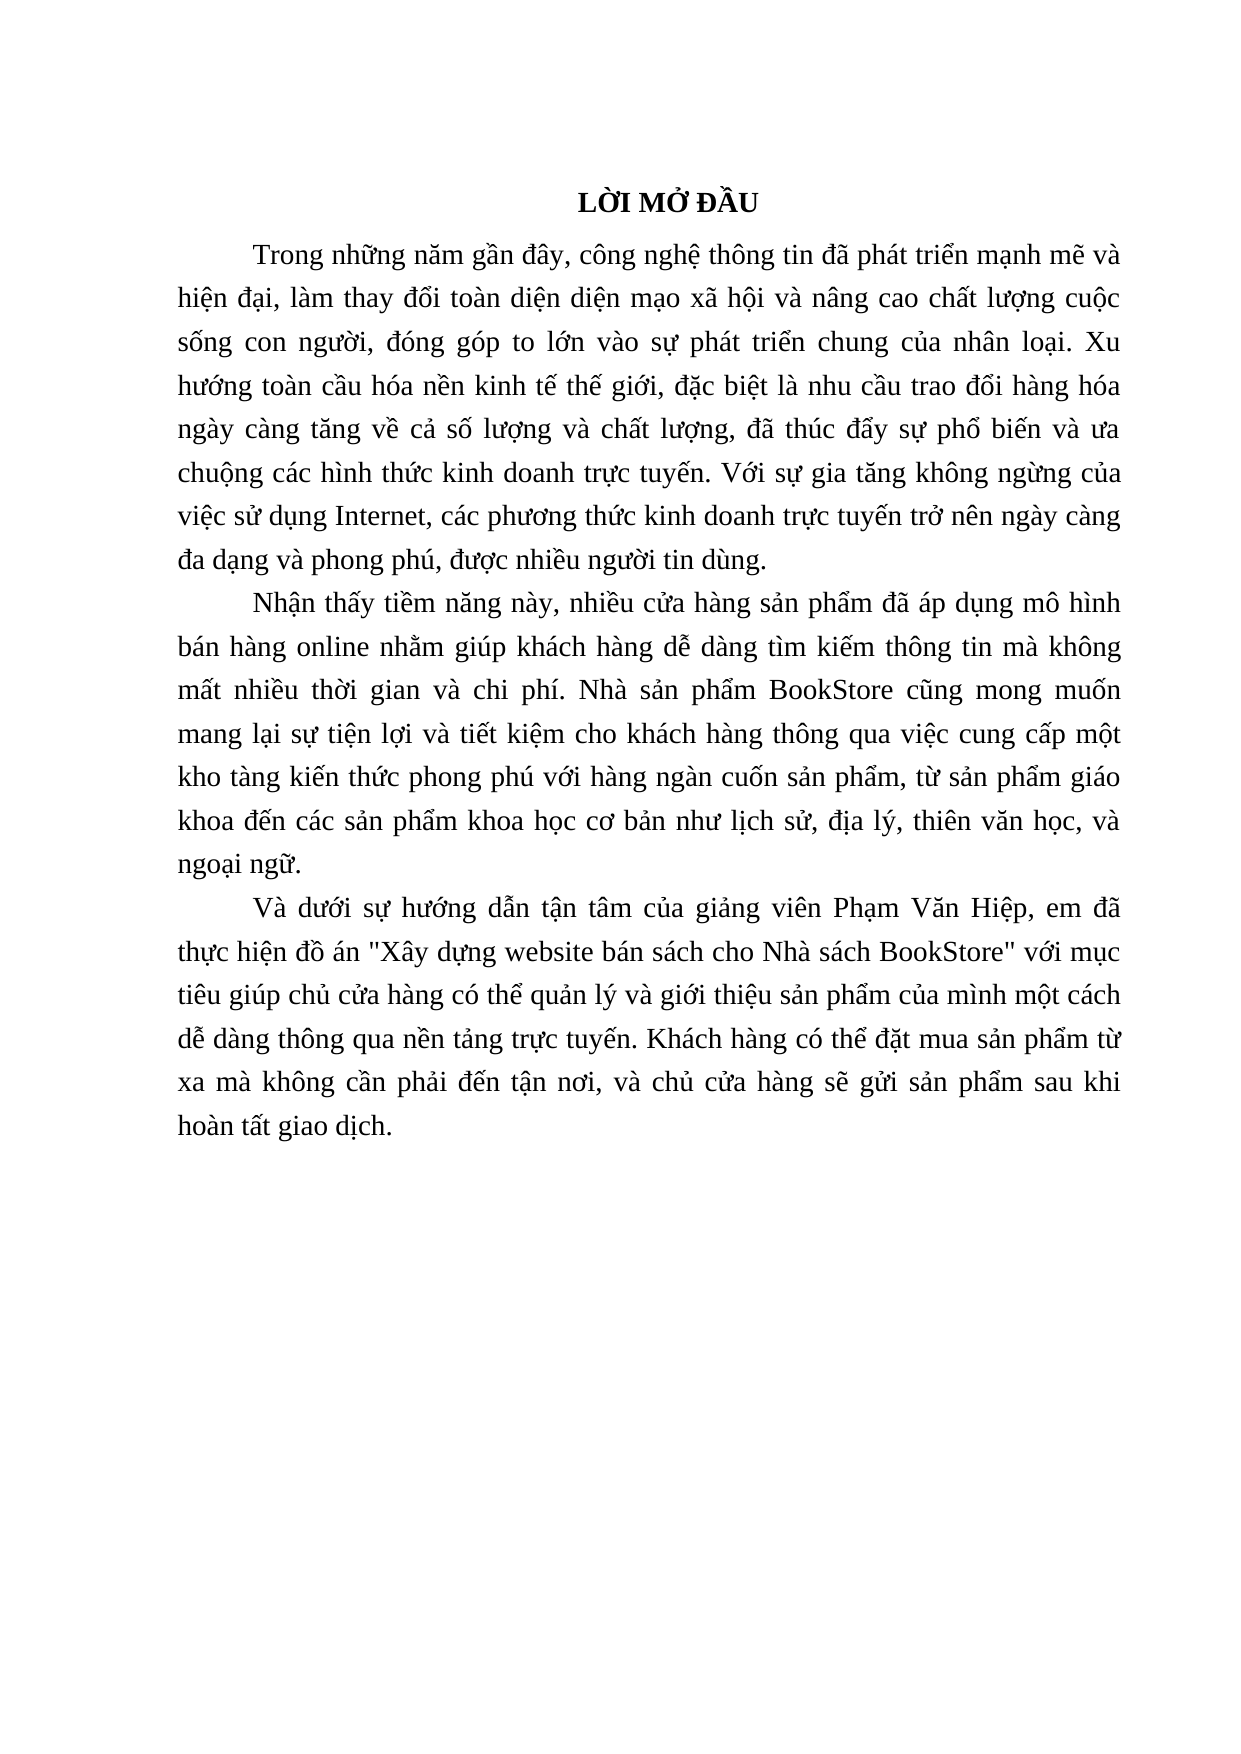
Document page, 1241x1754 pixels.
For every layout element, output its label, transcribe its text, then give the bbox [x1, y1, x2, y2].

text Nhận thấy tiềm năng này, nhiều cửa hàng sản phẩm đã áp dụng mô hình bán hàng online nhằm giúp khách hàng dễ dàng tìm kiếm thông tin mà không mất nhiều thời gian và chi phí. Nhà sản phẩm BookStore cũng mong muốn mang lại sự tiện lợi và tiết kiệm cho khách hàng thông qua việc cung cấp một kho tàng kiến thức phong phú với hàng ngàn cuốn sản phẩm, từ sản phẩm giáo khoa đến các sản phẩm khoa học cơ bản như lịch sử, địa lý, thiên văn học, và ngoại ngữ. [177, 585, 1122, 880]
text Và dưới sự hướng dẫn tận tâm của giảng viên Phạm Văn Hiệp, em đã thực hiện đồ án "Xây dựng website bán sách cho Nhà sách BookStore" với mục tiêu giúp chủ cửa hàng có thể quản lý và giới thiệu sản phẩm của mình một cách dễ dàng thông qua nền tảng trực tuyến. Khách hàng có thể đặt mua sản phẩm từ xa mà không cần phải đến tận nơi, và chủ cửa hàng sẽ gửi sản phẩm sau khi hoàn tất giao dịch. [177, 890, 1122, 1141]
text Trong những năm gần đây, công nghệ thông tin đã phát triển mạnh mẽ và hiện đại, làm thay đổi toàn diện diện mạo xã hội và nâng cao chất lượng cuộc sống con người, đóng góp to lớn vào sự phát triển chung của nhân loại. Xu hướng toàn cầu hóa nền kinh tế thế giới, đặc biệt là nhu cầu trao đổi hàng hóa ngày càng tăng về cả số lượng và chất lượng, đã thúc đẩy sự phổ biến và ưa chuộng các hình thức kinh doanh trực tuyến. Với sự gia tăng không ngừng của việc sử dụng Internet, các phương thức kinh doanh trực tuyến trở nên ngày càng đa dạng và phong phú, được nhiều người tin dùng. [177, 237, 1122, 575]
subtitle LỜI MỞ ĐẦU [215, 185, 1122, 219]
